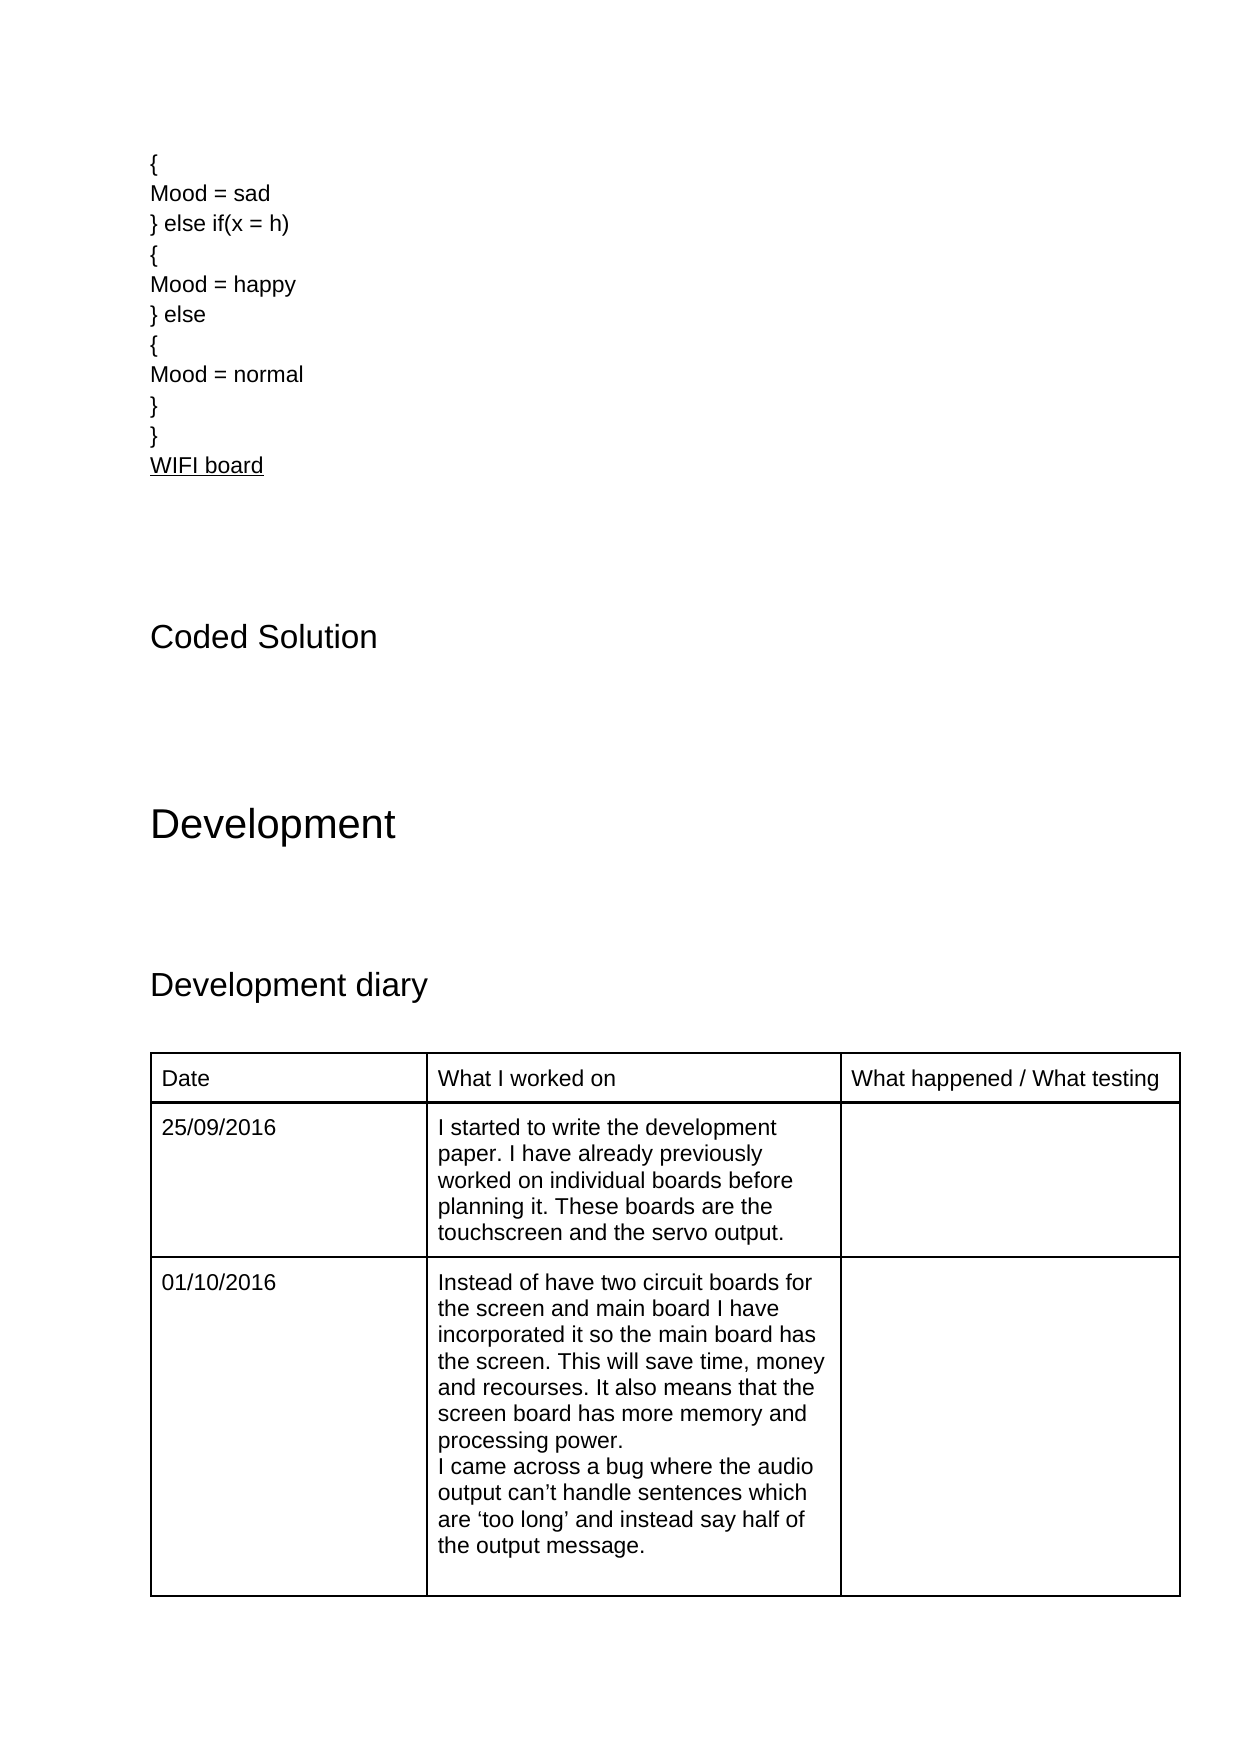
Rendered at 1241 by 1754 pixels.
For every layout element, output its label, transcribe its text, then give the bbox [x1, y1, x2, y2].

table_cell I started to write the development paper. I have already previously worked on individual boards before planning it. These boards are the touchscreen and the servo output. [428, 1104, 840, 1256]
table_cell 01/10/2016 [152, 1258, 426, 1595]
subtitle Development [150, 800, 1090, 848]
table_cell 25/09/2016 [152, 1104, 426, 1256]
table_cell [842, 1258, 1179, 1595]
text } else [150, 301, 1090, 327]
text } else if(x = h) [150, 210, 1090, 237]
text } [150, 422, 1090, 448]
text WIFI board [150, 452, 1090, 478]
text Mood = sad [150, 180, 1090, 207]
table_header What happened / What testing [842, 1054, 1179, 1101]
text { [150, 331, 1090, 358]
table_cell [842, 1104, 1179, 1256]
text { [150, 241, 1090, 267]
subtitle Development diary [150, 965, 1090, 1004]
text Coded Solution [150, 617, 1090, 656]
table_header Date [152, 1054, 426, 1101]
text Mood = normal [150, 361, 1090, 388]
text Mood = happy [150, 271, 1090, 297]
text } [150, 392, 1090, 418]
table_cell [428, 1258, 840, 1595]
text { [150, 150, 1090, 176]
table_header What I worked on [428, 1054, 840, 1101]
